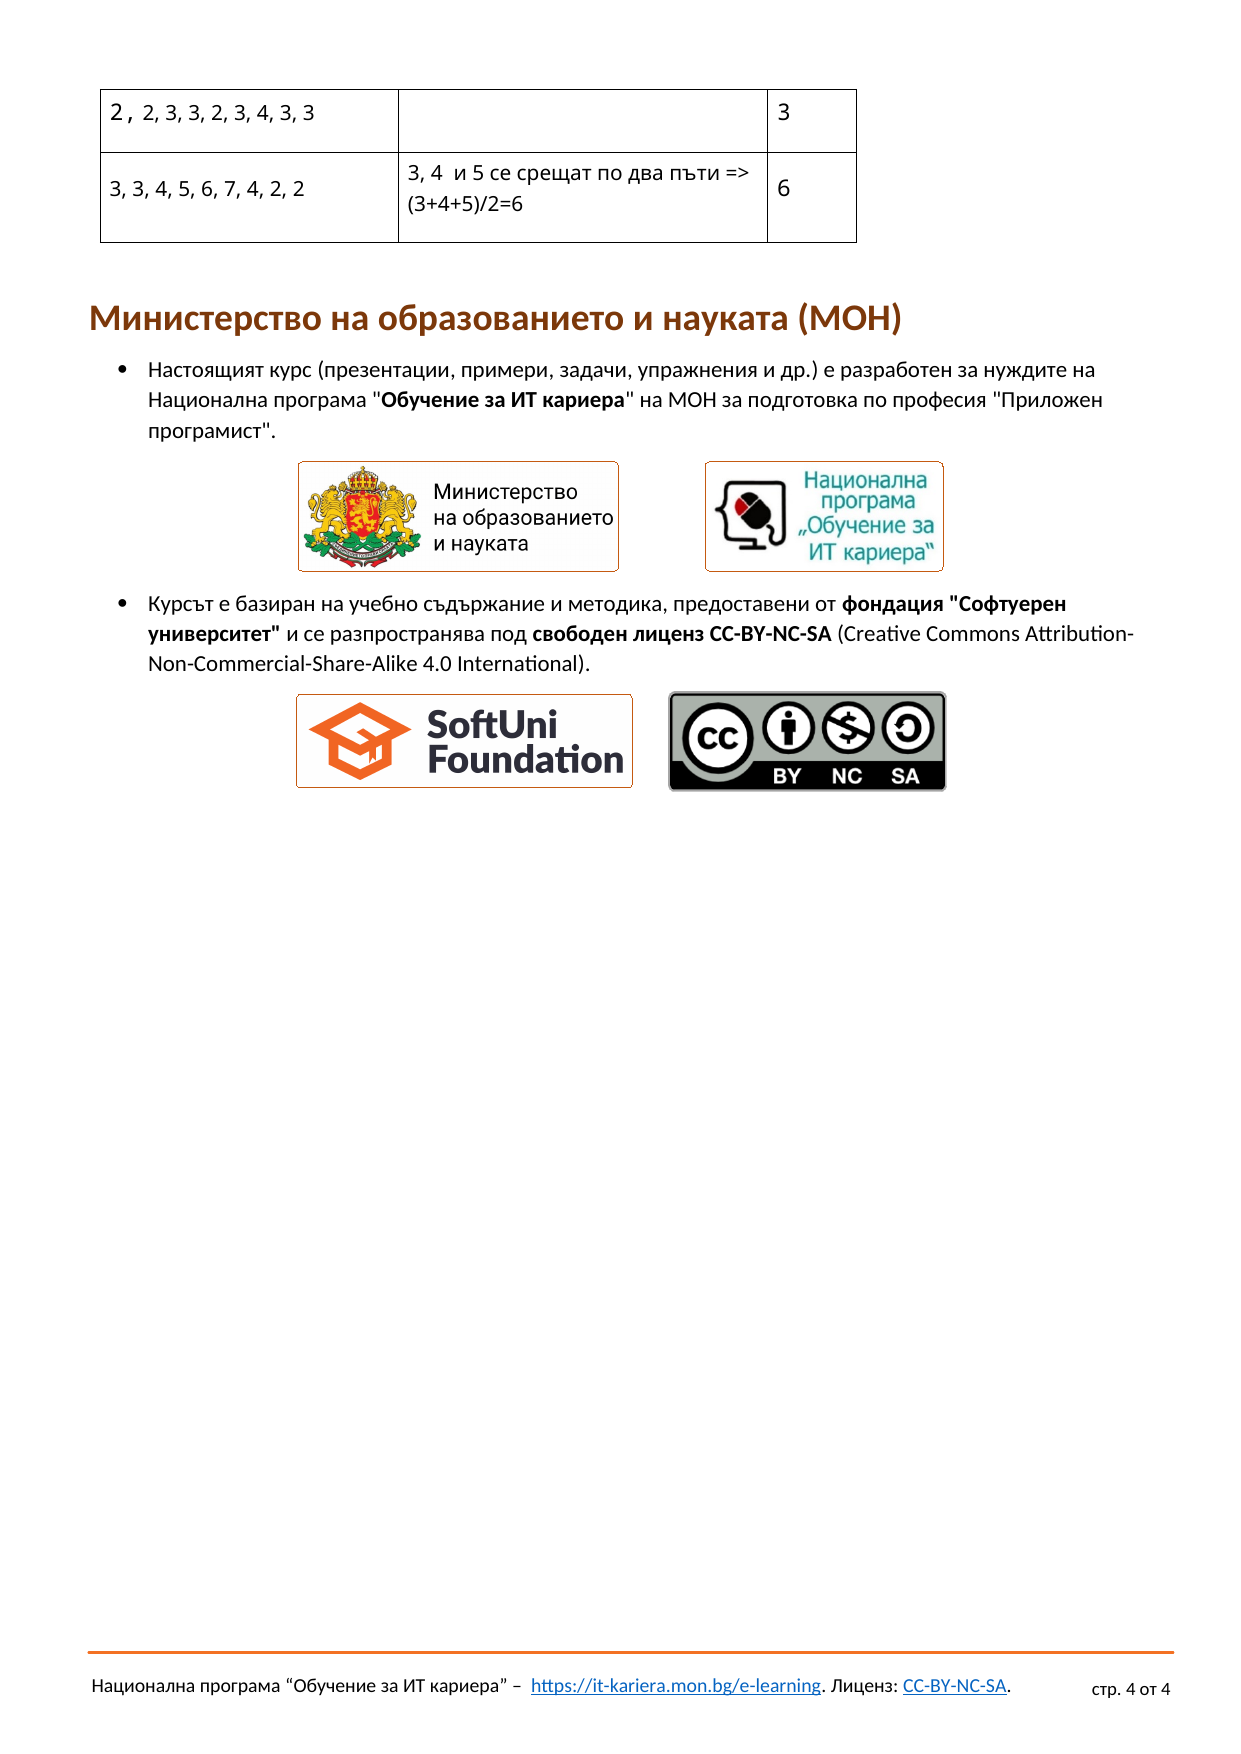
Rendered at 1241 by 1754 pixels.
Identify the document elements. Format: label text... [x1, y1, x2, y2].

picture [296, 695, 633, 787]
table_cell 3 [768, 90, 856, 152]
picture [299, 461, 619, 571]
table_cell 6 [768, 153, 856, 242]
table_cell 3, 3, 4, 5, 6, 7, 4, 2, 2 [101, 153, 398, 242]
table_cell 2, 2, 3, 3, 2, 3, 4, 3, 3 [101, 90, 398, 152]
table_cell 3, 4 и 5 се срещат по два пъти => (3+4+5)/2=6 [399, 153, 767, 242]
list Курсът е базиран на учебно съдържание и методика, предоставени от фондация "Софтуерен университет" и се разпространява под свободен лиценз CC-BY-NC-SA (Creative Commons Attribution-Non-Commercial-Share-Alike 4.0 International). [118, 589, 1152, 677]
table_cell [399, 90, 767, 152]
picture [706, 461, 943, 571]
list Настоящият курс (презентации, примери, задачи, упражнения и др.) е разработен за нуждите на Национална програма "Обучение за ИТ кариера" на МОН за подготовка по професия "Приложен програмист". [118, 355, 1152, 444]
subtitle Министерство на образованието и науката (МОН) [89, 294, 1152, 340]
picture [668, 691, 947, 792]
